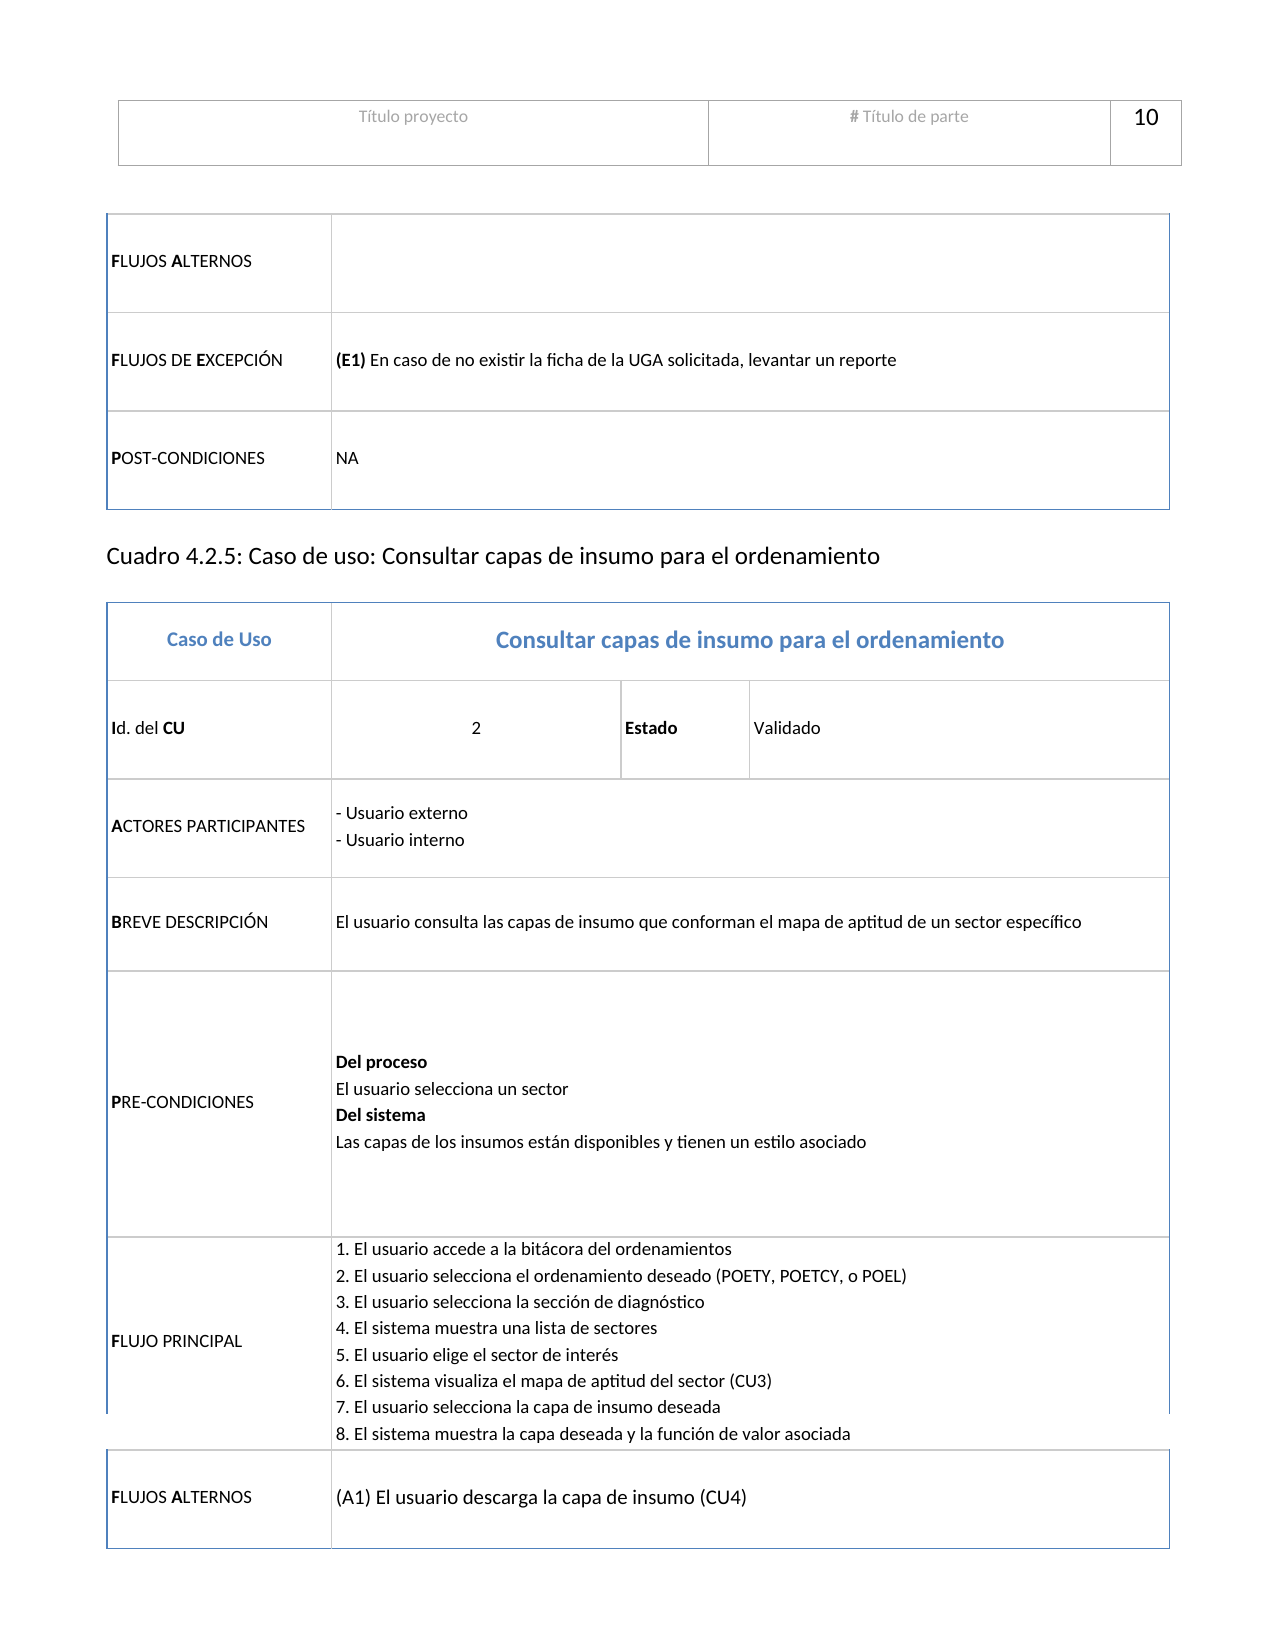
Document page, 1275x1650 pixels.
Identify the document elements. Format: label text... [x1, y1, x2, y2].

table_cell (E1) En caso de no existir la ficha de la UGA solicitada, levantar un reporte [332, 313, 1169, 410]
table_cell - Usuario externo - Usuario interno [332, 780, 1169, 877]
table_cell FLUJO PRINCIPAL [107, 1238, 331, 1449]
table_cell NA [332, 412, 1169, 508]
table_cell Estado [622, 681, 749, 778]
table_cell Validado [750, 681, 1169, 778]
table_cell FLUJOS DE EXCEPCIÓN [108, 313, 331, 410]
table_header Consultar capas de insumo para el ordenamiento [332, 603, 1169, 680]
table_cell [332, 215, 1169, 312]
table_cell Del proceso El usuario selecciona un sector Del sistema Las capas de los insumos están disponibles y tienen un estilo asociado [332, 972, 1169, 1236]
table_cell 1. El usuario accede a la bitácora del ordenamientos 2. El usuario selecciona el ordenamiento deseado (POETY, POETCY, o POEL) 3. El usuario selecciona la sección de diagnóstico 4. El sistema muestra una lista de sectores 5. El usuario elige el sector de interés 6. El sistema visualiza el mapa de aptitud del sector (CU3) 7. El usuario selecciona la capa de insumo deseada 8. El sistema muestra la capa deseada y la función de valor asociada [332, 1238, 1169, 1449]
table_cell FLUJOS ALTERNOS [108, 1451, 331, 1548]
table_cell POST-CONDICIONES [108, 412, 331, 508]
table_cell BREVE DESCRIPCIÓN [108, 878, 331, 970]
table_cell FLUJOS ALTERNOS [108, 215, 331, 312]
table_header Caso de Uso [108, 603, 331, 680]
table_cell Id. del CU [108, 681, 331, 778]
table_cell ACTORES PARTICIPANTES [108, 780, 331, 877]
table_cell PRE-CONDICIONES [108, 972, 331, 1236]
table_cell (A1) El usuario descarga la capa de insumo (CU4) [332, 1451, 1169, 1548]
table_cell El usuario consulta las capas de insumo que conforman el mapa de aptitud de un sector específico [332, 878, 1169, 970]
table_cell 2 [332, 681, 620, 778]
text Cuadro 4.2.5: Caso de uso: Consultar capas de insumo para el ordenamiento [106, 541, 1169, 571]
